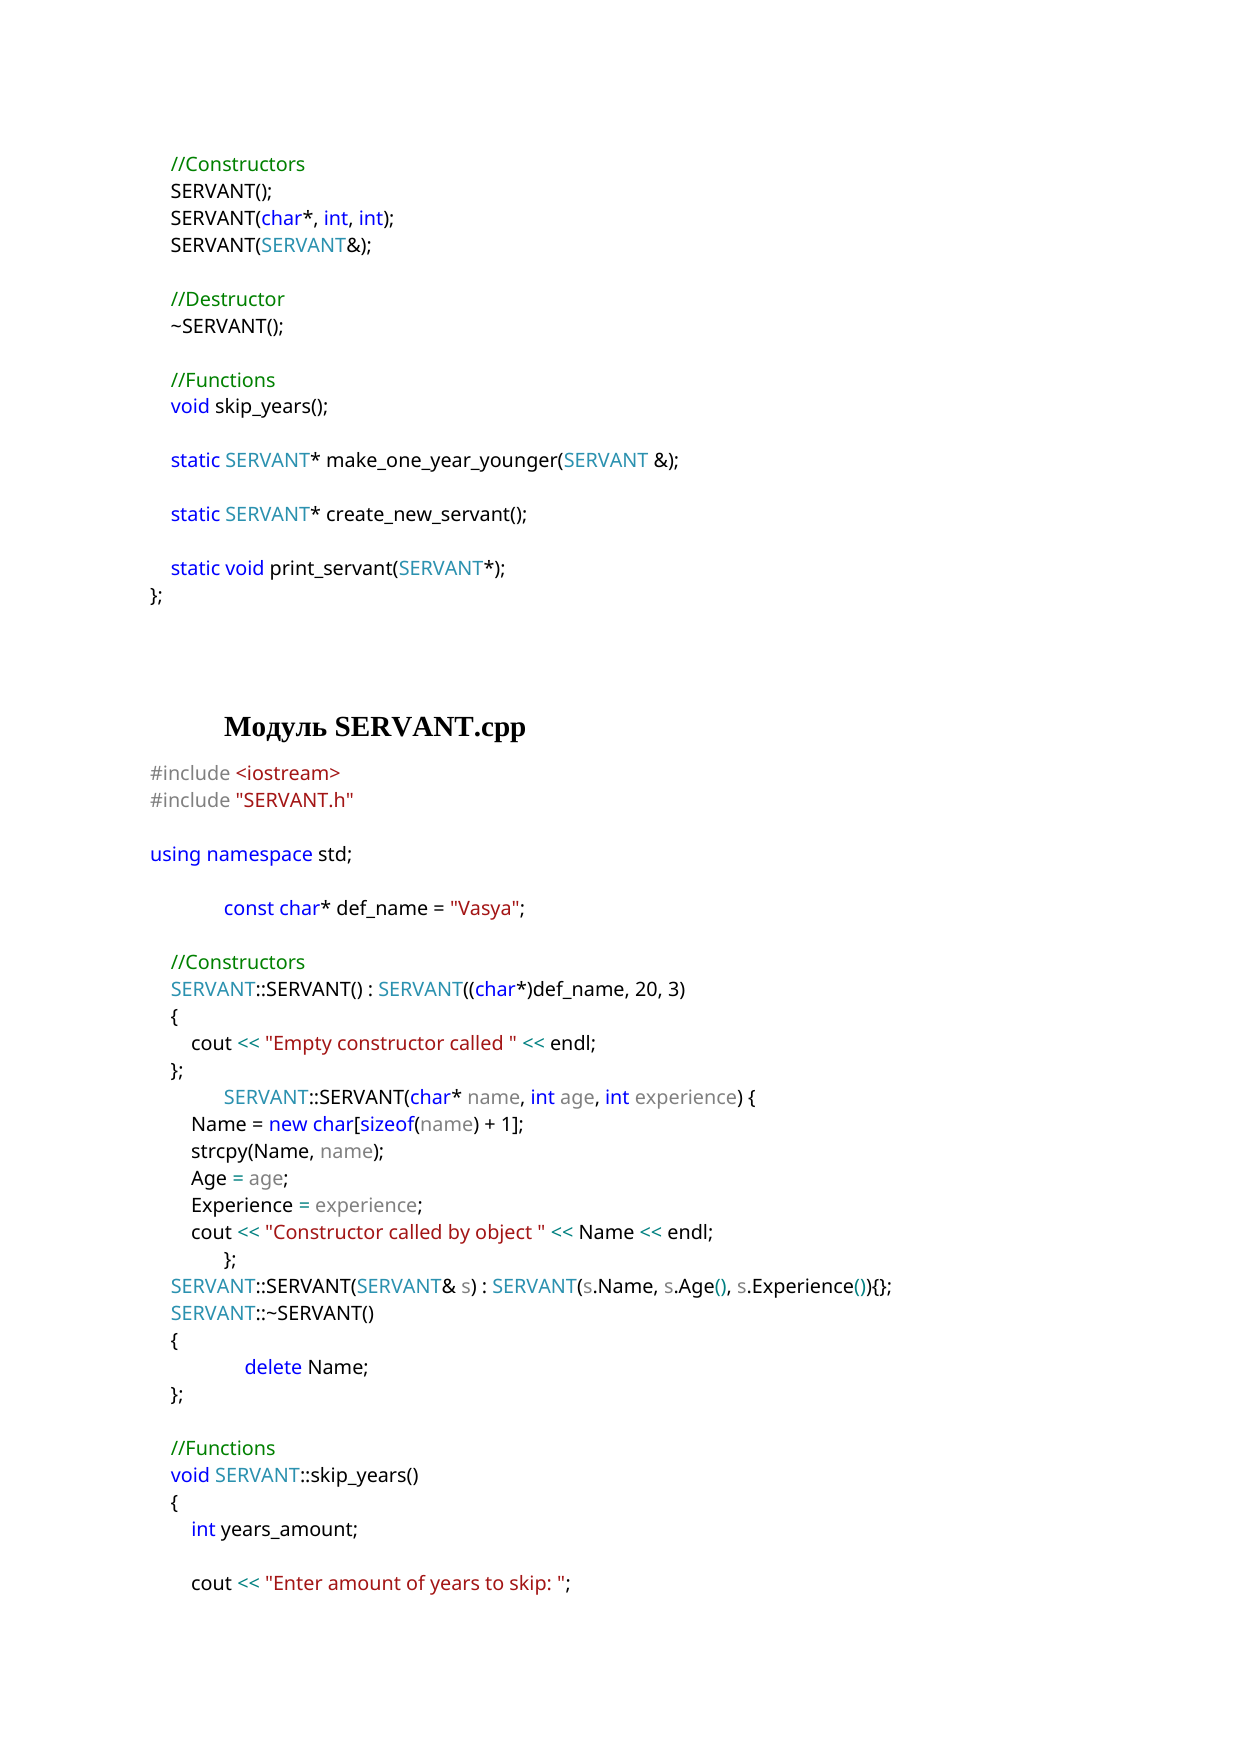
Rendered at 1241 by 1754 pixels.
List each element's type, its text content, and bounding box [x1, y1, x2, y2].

text }; [150, 582, 1090, 609]
text SERVANT::~SERVANT() [150, 1299, 1090, 1326]
text Age = age; [150, 1164, 1090, 1191]
text //Destructor [150, 285, 1090, 312]
text //Constructors [150, 150, 1090, 177]
text #include <iostream> [150, 759, 1090, 787]
text Модуль SERVANT.cpp [150, 709, 1090, 743]
text }; [150, 1380, 1090, 1407]
text const char* def_name = "Vasya"; [150, 894, 1090, 921]
text Name = new char[sizeof(name) + 1]; [150, 1110, 1090, 1137]
text Experience = experience; [150, 1191, 1090, 1218]
text static SERVANT* make_one_year_younger(SERVANT &); [150, 447, 1090, 474]
text //Constructors [150, 948, 1090, 975]
text static SERVANT* create_new_servant(); [150, 501, 1090, 528]
text }; [150, 1056, 1090, 1083]
text int years_amount; [150, 1515, 1090, 1542]
text strcpy(Name, name); [150, 1137, 1090, 1164]
text //Functions [150, 366, 1090, 393]
text SERVANT(SERVANT&); [150, 231, 1090, 258]
text SERVANT::SERVANT(SERVANT& s) : SERVANT(s.Name, s.Age(), s.Experience()){}; [150, 1272, 1090, 1299]
text delete Name; [150, 1353, 1090, 1380]
text void SERVANT::skip_years() [150, 1461, 1090, 1488]
text void skip_years(); [150, 393, 1090, 420]
text #include "SERVANT.h" [150, 787, 1090, 813]
text SERVANT(char*, int, int); [150, 204, 1090, 231]
text SERVANT::SERVANT(char* name, int age, int experience) { [150, 1083, 1090, 1110]
text using namespace std; [150, 841, 1090, 867]
text ~SERVANT(); [150, 312, 1090, 339]
text cout << "Enter amount of years to skip: "; [150, 1569, 1090, 1596]
text static void print_servant(SERVANT*); [150, 555, 1090, 582]
text }; [150, 1245, 1090, 1272]
text cout << "Constructor called by object " << Name << endl; [150, 1218, 1090, 1245]
text SERVANT(); [150, 177, 1090, 204]
text //Functions [150, 1434, 1090, 1461]
text { [150, 1002, 1090, 1029]
text cout << "Empty constructor called " << endl; [150, 1029, 1090, 1056]
text { [150, 1326, 1090, 1353]
text SERVANT::SERVANT() : SERVANT((char*)def_name, 20, 3) [150, 975, 1090, 1002]
text { [150, 1488, 1090, 1515]
